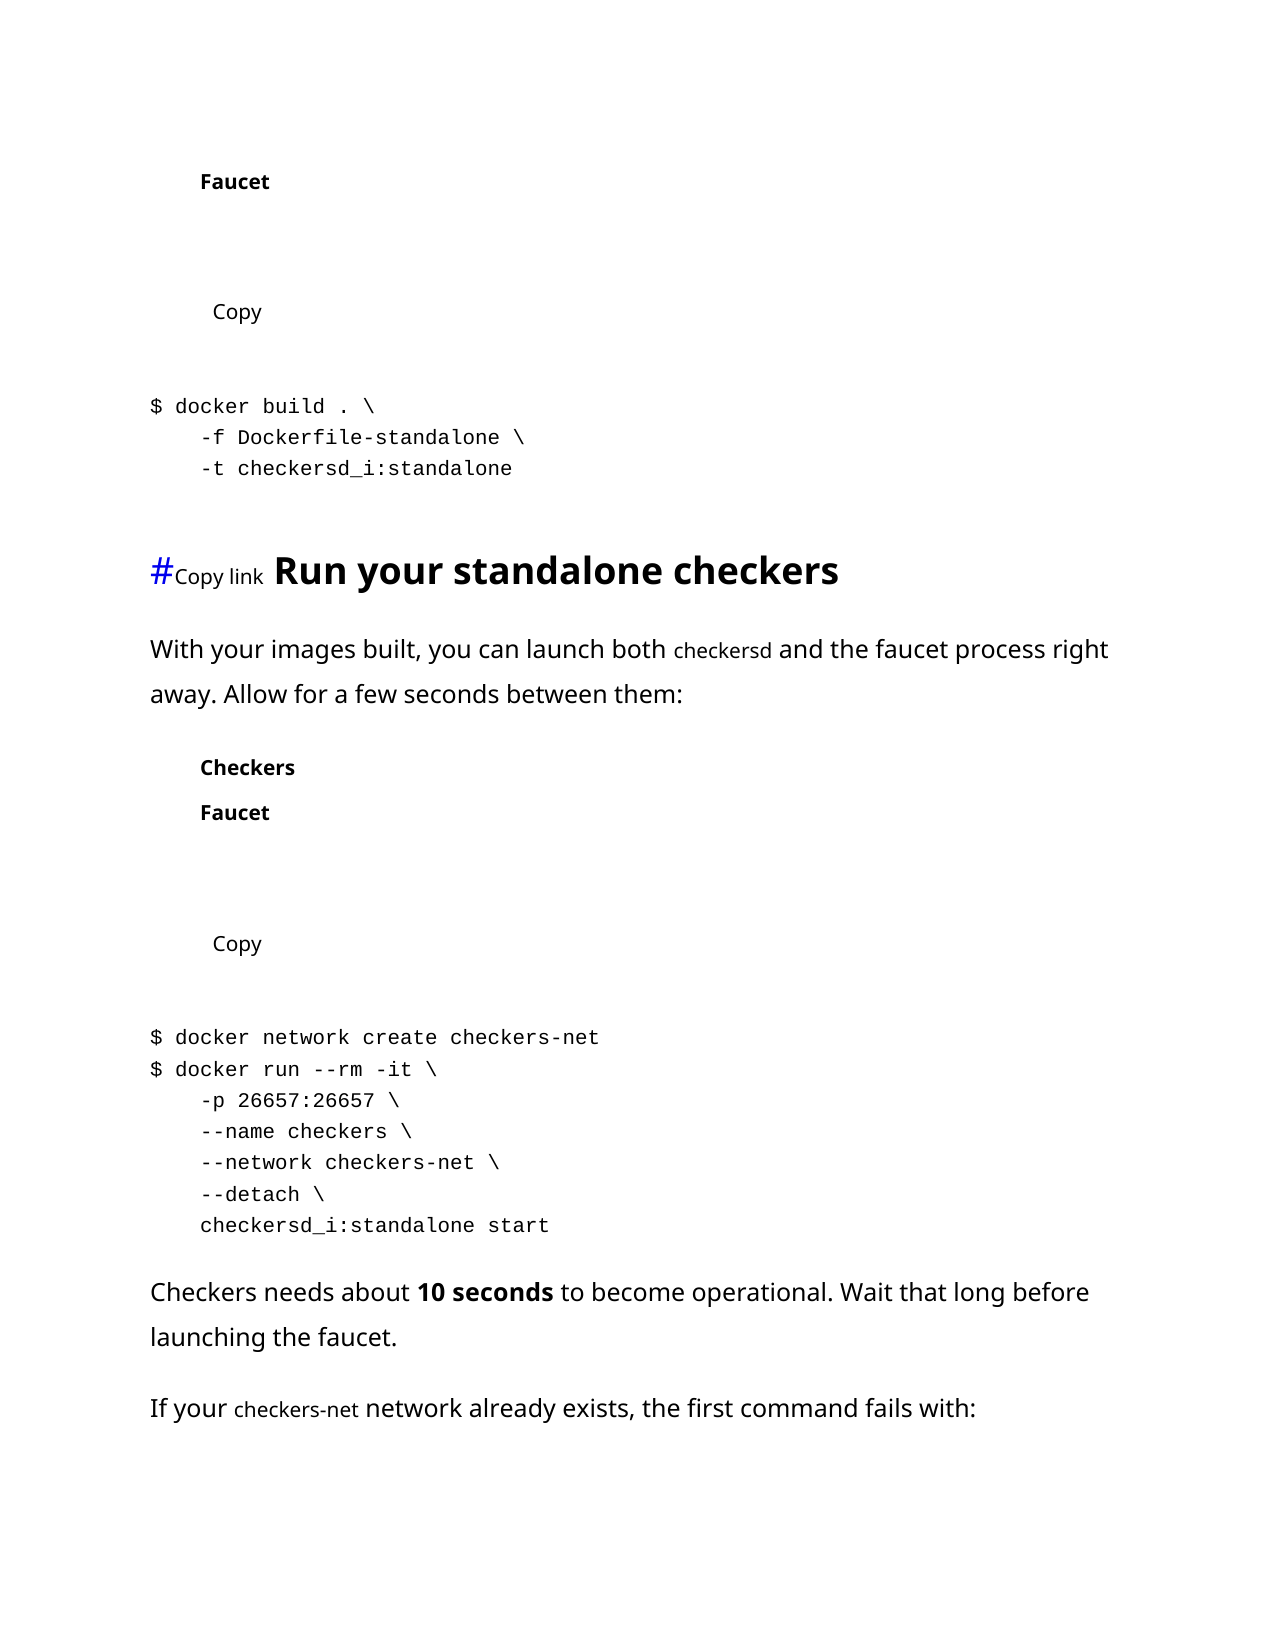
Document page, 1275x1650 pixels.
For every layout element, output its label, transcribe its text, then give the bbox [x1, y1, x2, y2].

text $ docker run --rm -it \ [150, 1051, 1125, 1082]
text Copy [194, 283, 1094, 338]
text checkersd_i:standalone start [150, 1207, 1125, 1238]
text Checkers needs about 10 seconds to become operational. Wait that long before launching the faucet. [150, 1263, 1125, 1354]
text Checkers [200, 736, 1125, 781]
text Faucet [200, 781, 1125, 827]
text With your images built, you can launch both checkersd and the faucet process right away. Allow for a few seconds between them: [150, 621, 1125, 711]
text -t checkersd_i:standalone [150, 451, 1125, 482]
text #Copy link Run your standalone checkers [150, 544, 1125, 596]
text --network checkers-net \ [150, 1145, 1125, 1176]
text --detach \ [150, 1176, 1125, 1207]
text $ docker build . \ [150, 388, 1125, 419]
text -f Dockerfile-standalone \ [150, 419, 1125, 451]
text $ docker network create checkers-net [150, 1020, 1125, 1051]
text If your checkers-net network already exists, the first command fails with: [150, 1379, 1125, 1424]
text -p 26657:26657 \ [150, 1082, 1125, 1113]
text Copy [194, 914, 1094, 970]
text --name checkers \ [150, 1113, 1125, 1145]
text Faucet [200, 150, 1125, 195]
